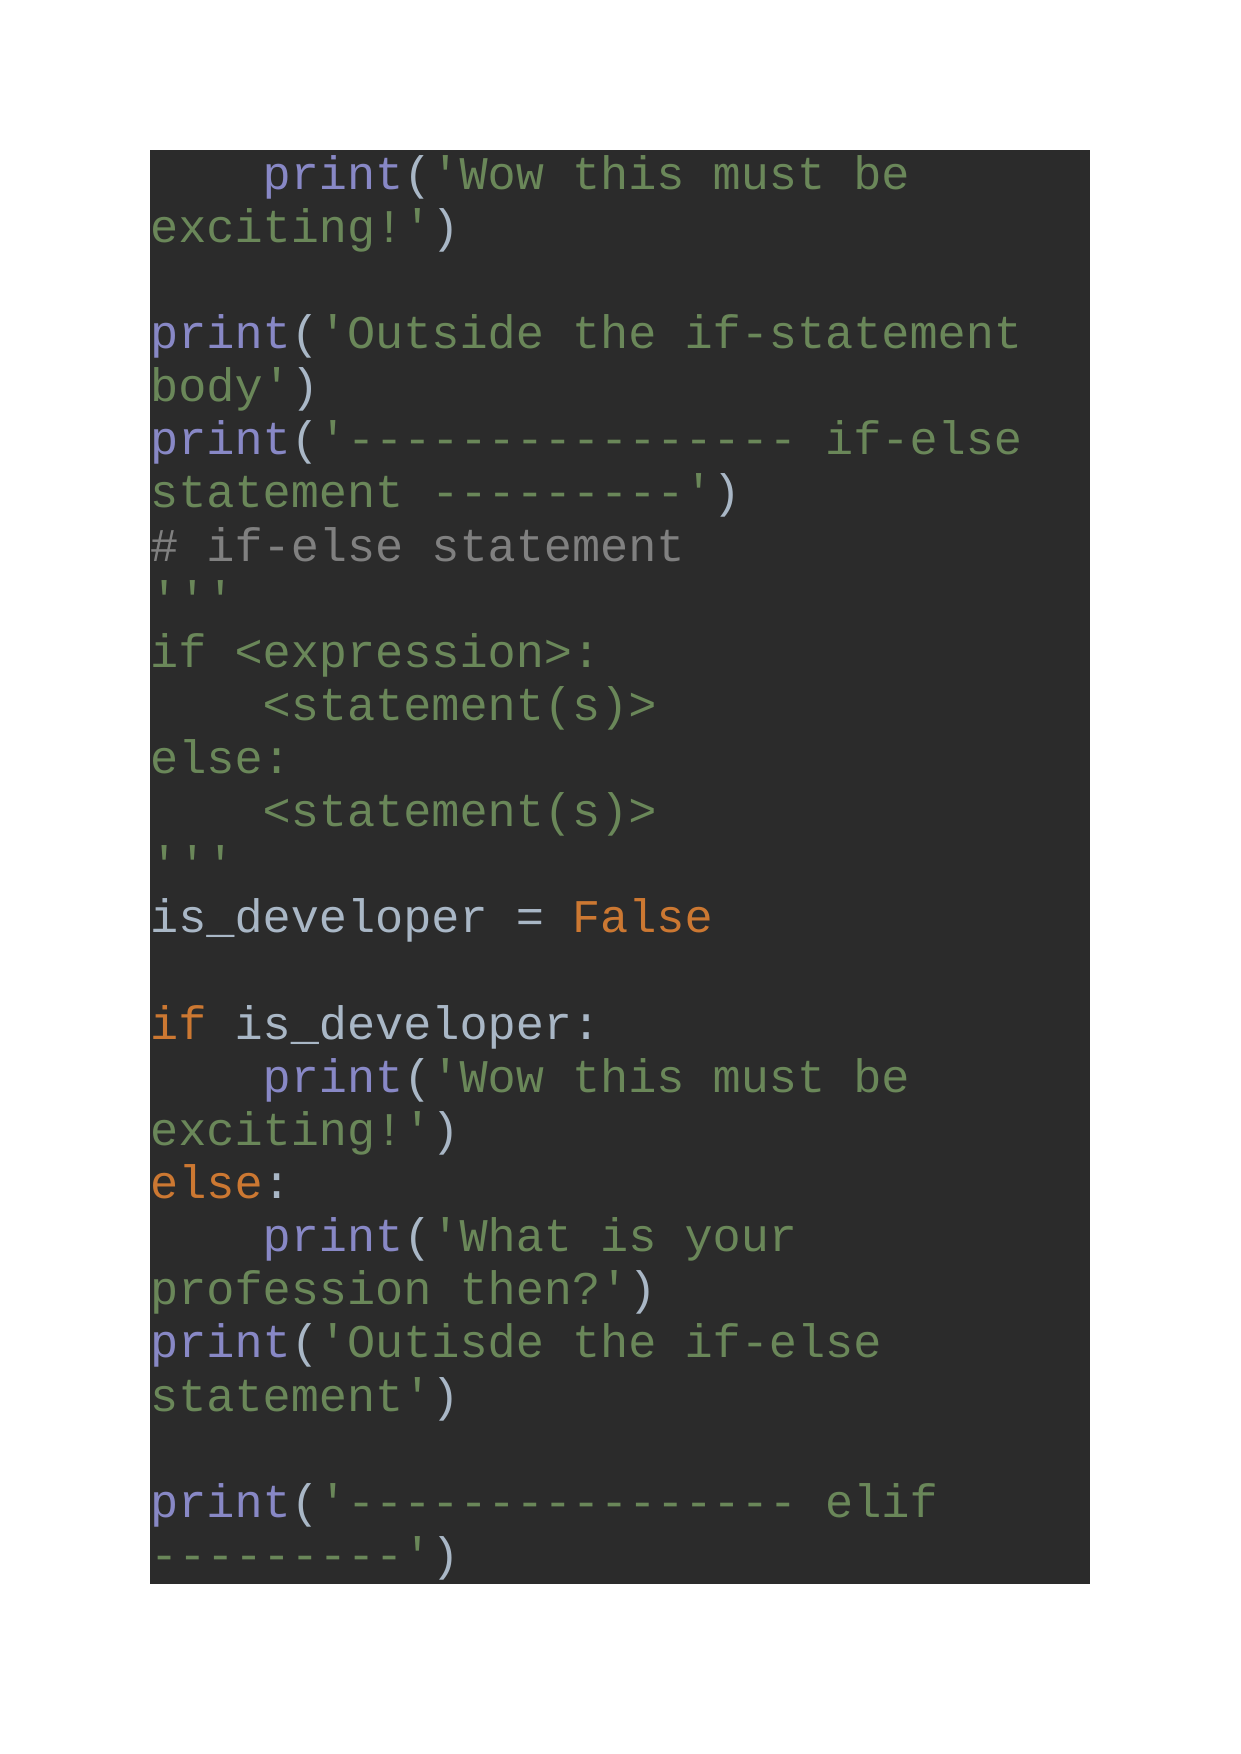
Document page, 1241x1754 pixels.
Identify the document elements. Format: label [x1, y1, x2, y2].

text [150, 150, 1090, 1584]
